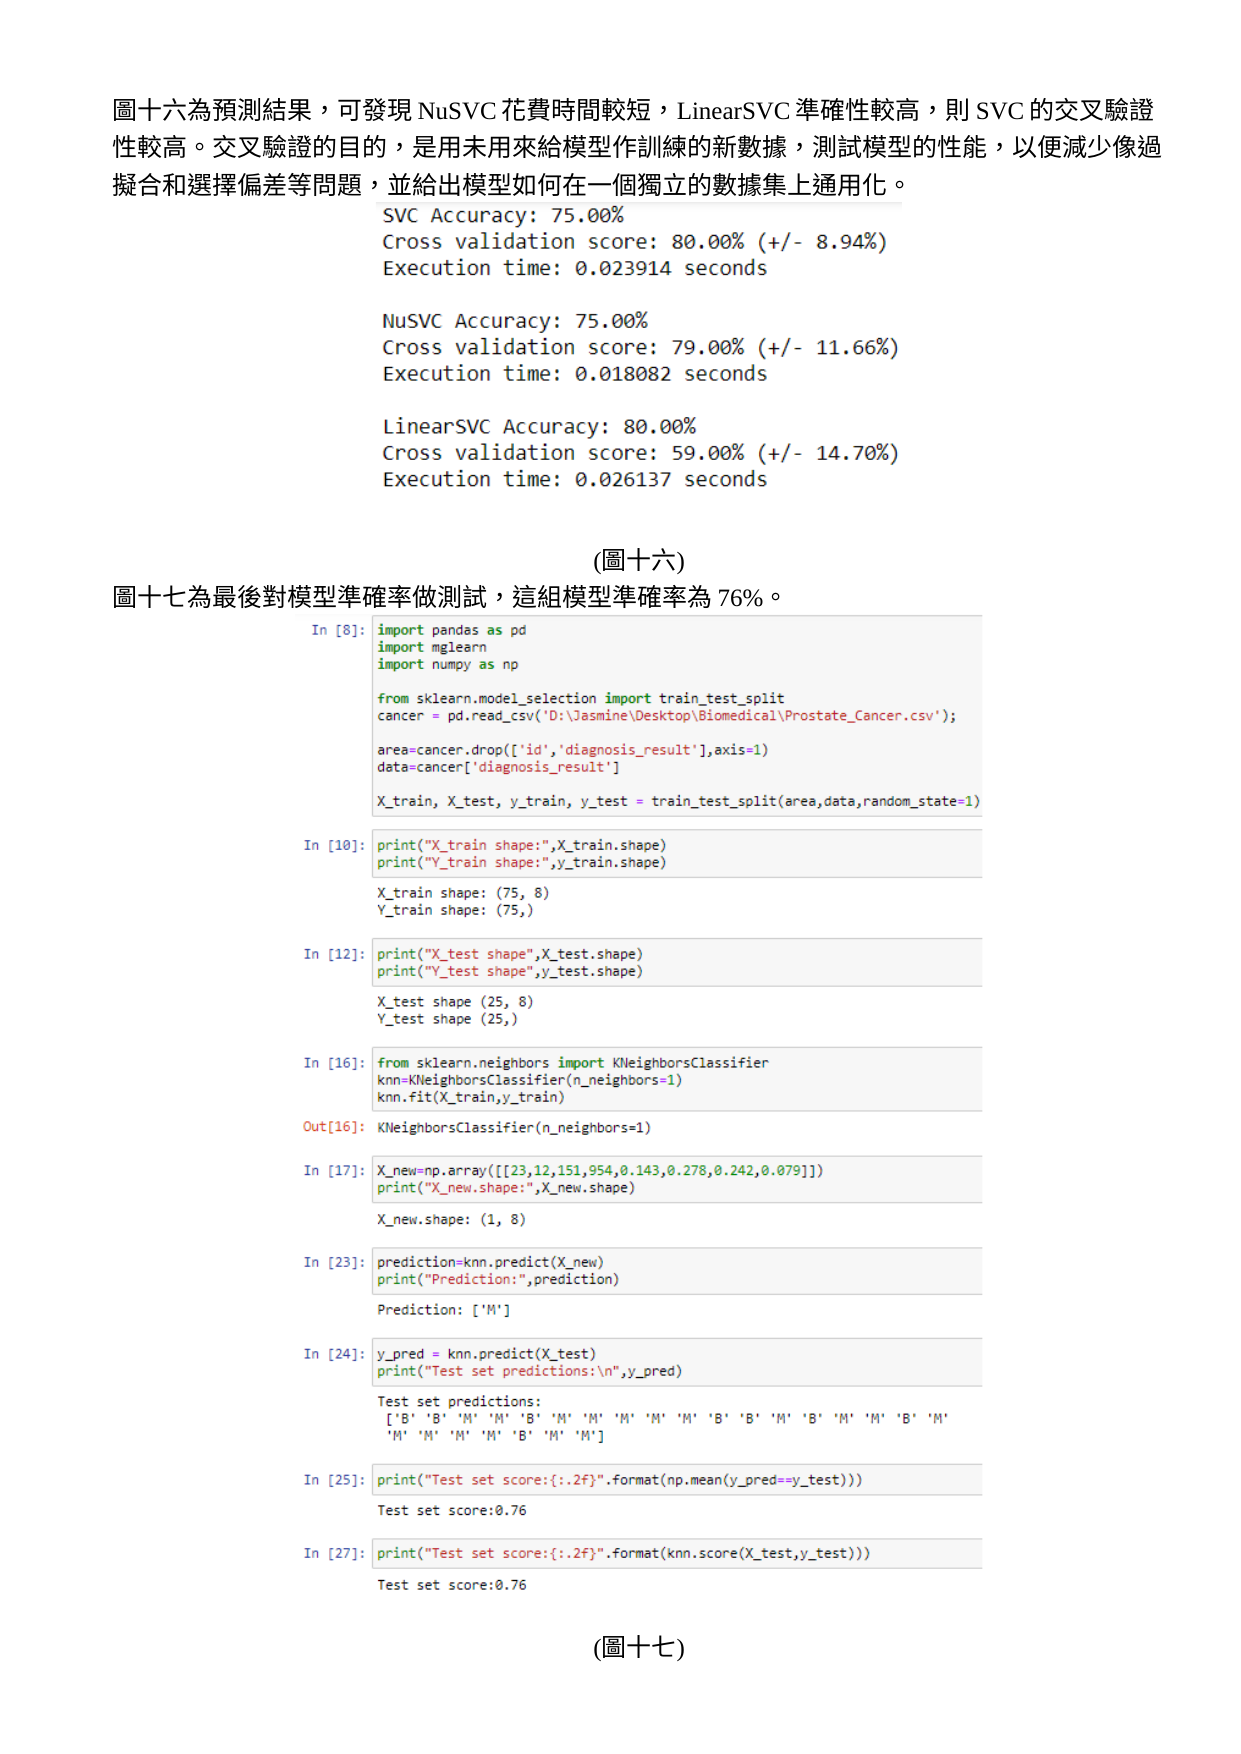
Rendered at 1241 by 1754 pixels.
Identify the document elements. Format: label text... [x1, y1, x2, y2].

text (圖十七) [112, 1627, 1165, 1664]
picture [295, 614, 983, 1602]
picture [375, 202, 902, 504]
text (圖十六) [112, 539, 1165, 577]
text 圖十六為預測結果，可發現NuSVC花費時間較短，LinearSVC準確性較高，則SVC的交叉驗證性較高。交叉驗證的目的，是用未用來給模型作訓練的新數據，測試模型的性能，以便減少像過擬合和選擇偏差等問題，並給出模型如何在一個獨立的數據集上通用化。 [112, 89, 1165, 202]
text 圖十七為最後對模型準確率做測試，這組模型準確率為76%。 [112, 577, 1165, 614]
